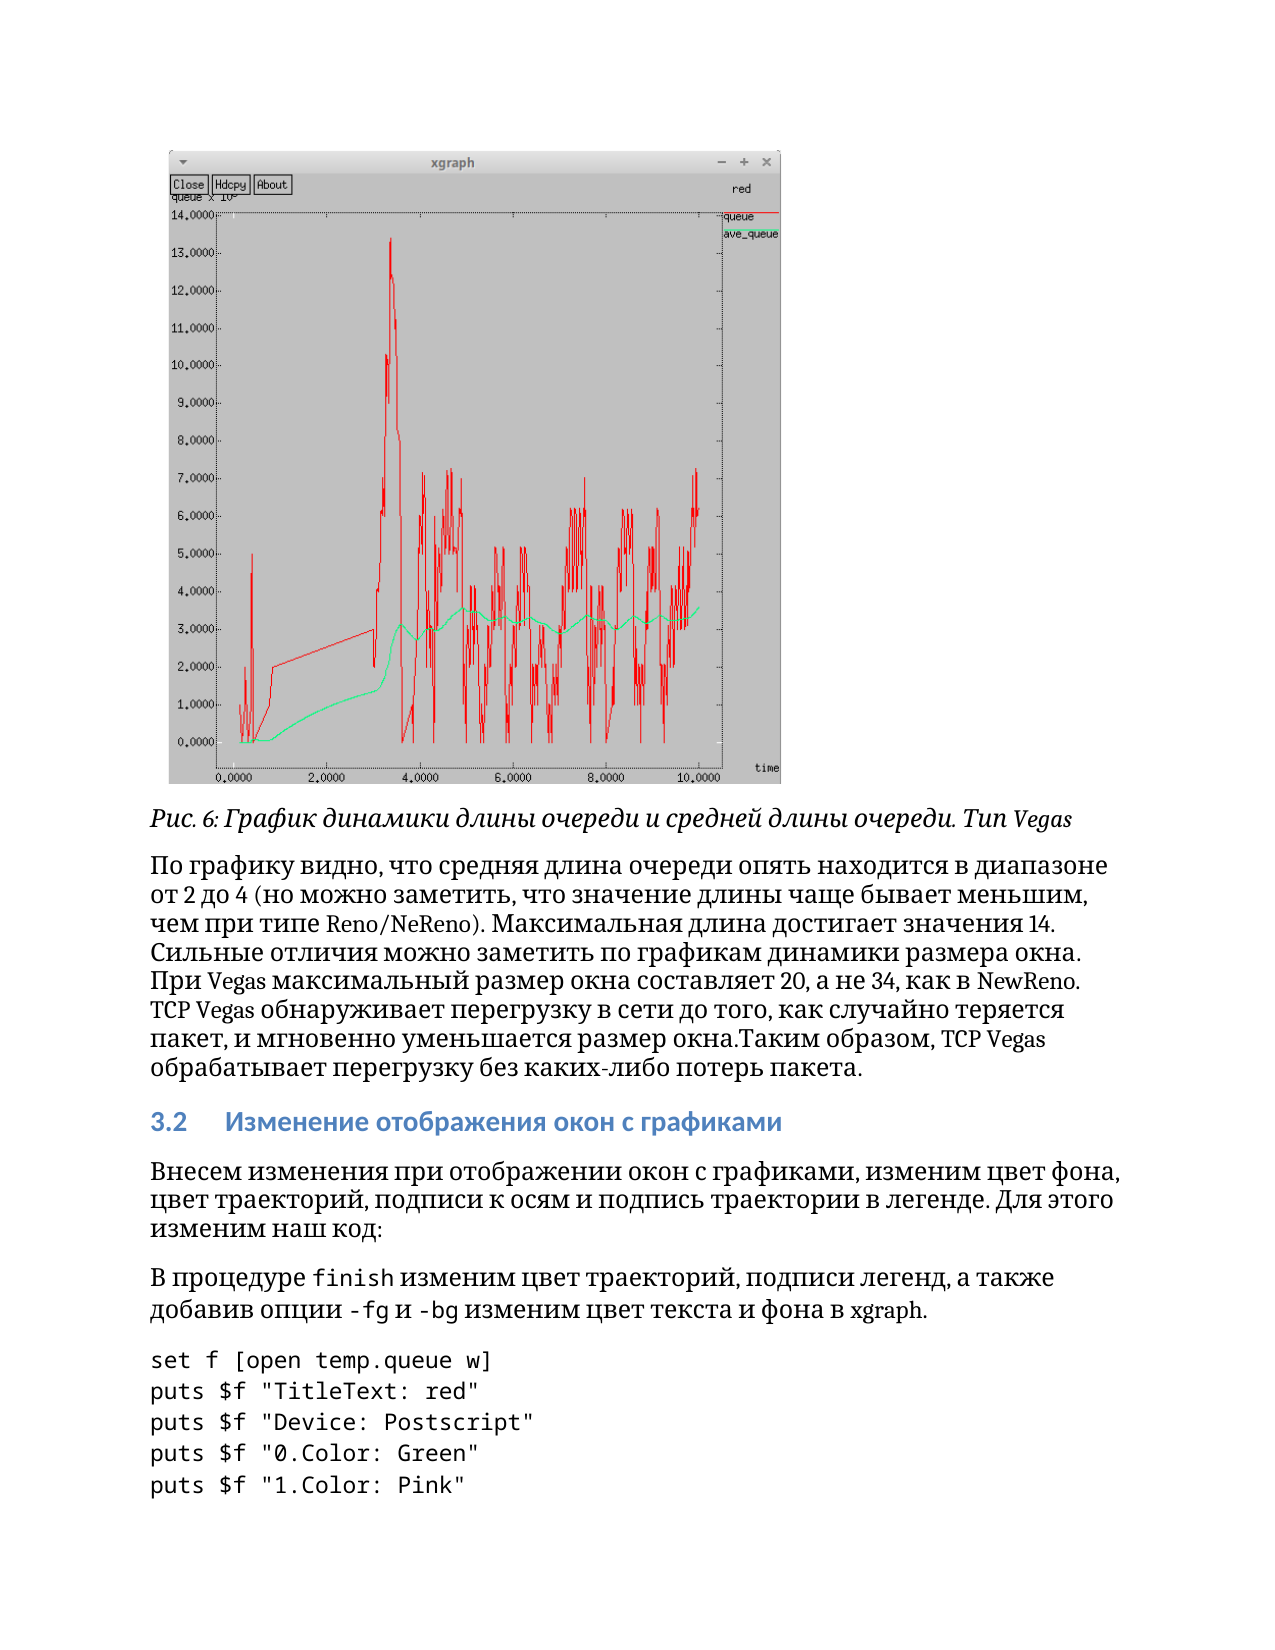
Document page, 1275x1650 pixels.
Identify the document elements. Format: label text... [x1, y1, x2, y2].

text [150, 1344, 1125, 1500]
subtitle 3.2 Изменение отображения окон с графиками [150, 1103, 1125, 1139]
picture [168, 150, 782, 784]
text По графику видно, что средняя длина очереди опять находится в диапазоне от 2 до 4 (но можно заметить, что значение длины чаще бывает меньшим, чем при типе Reno/NeReno). Максимальная длина достигает значения 14. Сильные отличия можно заметить по графикам динамики размера окна. При Vegas максимальный размер окна составляет 20, а не 34, как в NewReno. TCP Vegas обнаруживает перегрузку в сети до того, как случайно теряется пакет, и мгновенно уменьшается размер окна.Таким образом, TCP Vegas обрабатывает перегрузку без каких-либо потерь пакета. [150, 852, 1125, 1082]
text Рис. 6: График динамики длины очереди и средней длины очереди. Тип Vegas [150, 805, 1125, 833]
text В процедуре finish изменим цвет траекторий, подписи легенд, а также добавив опции -fg и -bg изменим цвет текста и фона в xgraph. [150, 1262, 1125, 1325]
text Внесем изменения при отображении окон с графиками, изменим цвет фона, цвет траекторий, подписи к осям и подпись траектории в легенде. Для этого изменим наш код: [150, 1157, 1125, 1244]
